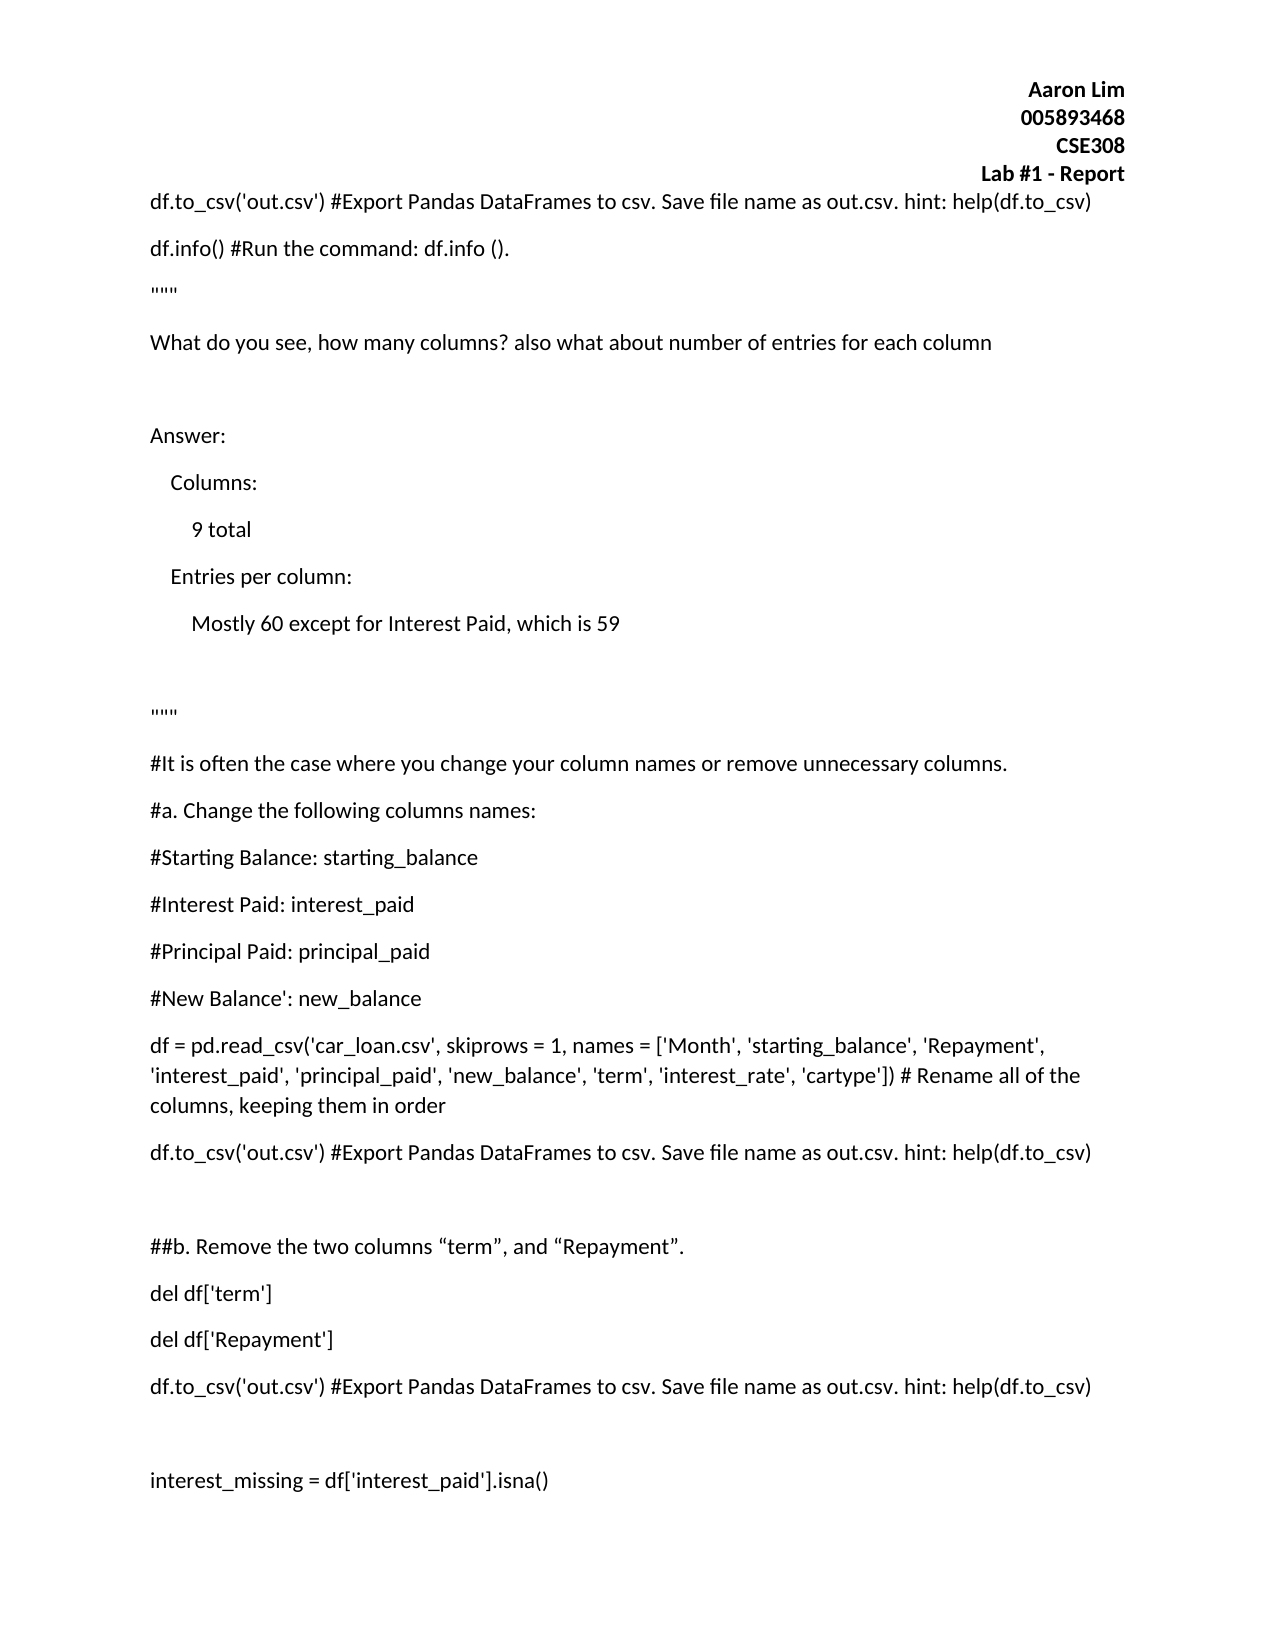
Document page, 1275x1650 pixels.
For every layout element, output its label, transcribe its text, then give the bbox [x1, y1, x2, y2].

text #Principal Paid: principal_paid [150, 937, 1125, 965]
text df = pd.read_csv('car_loan.csv', skiprows = 1, names = ['Month', 'starting_balance', 'Repayment', 'interest_paid', 'principal_paid', 'new_balance', 'term', 'interest_rate', 'cartype']) # Rename all of the columns, keeping them in order [150, 1031, 1125, 1119]
text del df['term'] [150, 1279, 1125, 1307]
text What do you see, how many columns? also what about number of entries for each column [150, 328, 1125, 356]
text """ [150, 281, 1125, 309]
text df.to_csv('out.csv') #Export Pandas DataFrames to csv. Save file name as out.csv. hint: help(df.to_csv) [150, 1138, 1125, 1166]
text interest_missing = df['interest_paid'].isna() [150, 1466, 1125, 1494]
text #Starting Balance: starting_balance [150, 843, 1125, 871]
text df.to_csv('out.csv') #Export Pandas DataFrames to csv. Save file name as out.csv. hint: help(df.to_csv) [150, 1372, 1125, 1401]
text df.info() #Run the command: df.info (). [150, 234, 1125, 262]
text Entries per column: [150, 562, 1125, 590]
text Columns: [150, 468, 1125, 496]
text del df['Repayment'] [150, 1326, 1125, 1354]
text 9 total [150, 515, 1125, 543]
text Mostly 60 except for Interest Paid, which is 59 [150, 609, 1125, 637]
text ##b. Remove the two columns “term”, and “Repayment”. [150, 1232, 1125, 1260]
text #It is often the case where you change your column names or remove unnecessary columns. [150, 749, 1125, 778]
text Answer: [150, 421, 1125, 449]
text #a. Change the following columns names: [150, 796, 1125, 824]
text df.to_csv('out.csv') #Export Pandas DataFrames to csv. Save file name as out.csv. hint: help(df.to_csv) [150, 187, 1125, 215]
text #Interest Paid: interest_paid [150, 890, 1125, 918]
text """ [150, 703, 1125, 731]
text #New Balance': new_balance [150, 984, 1125, 1012]
